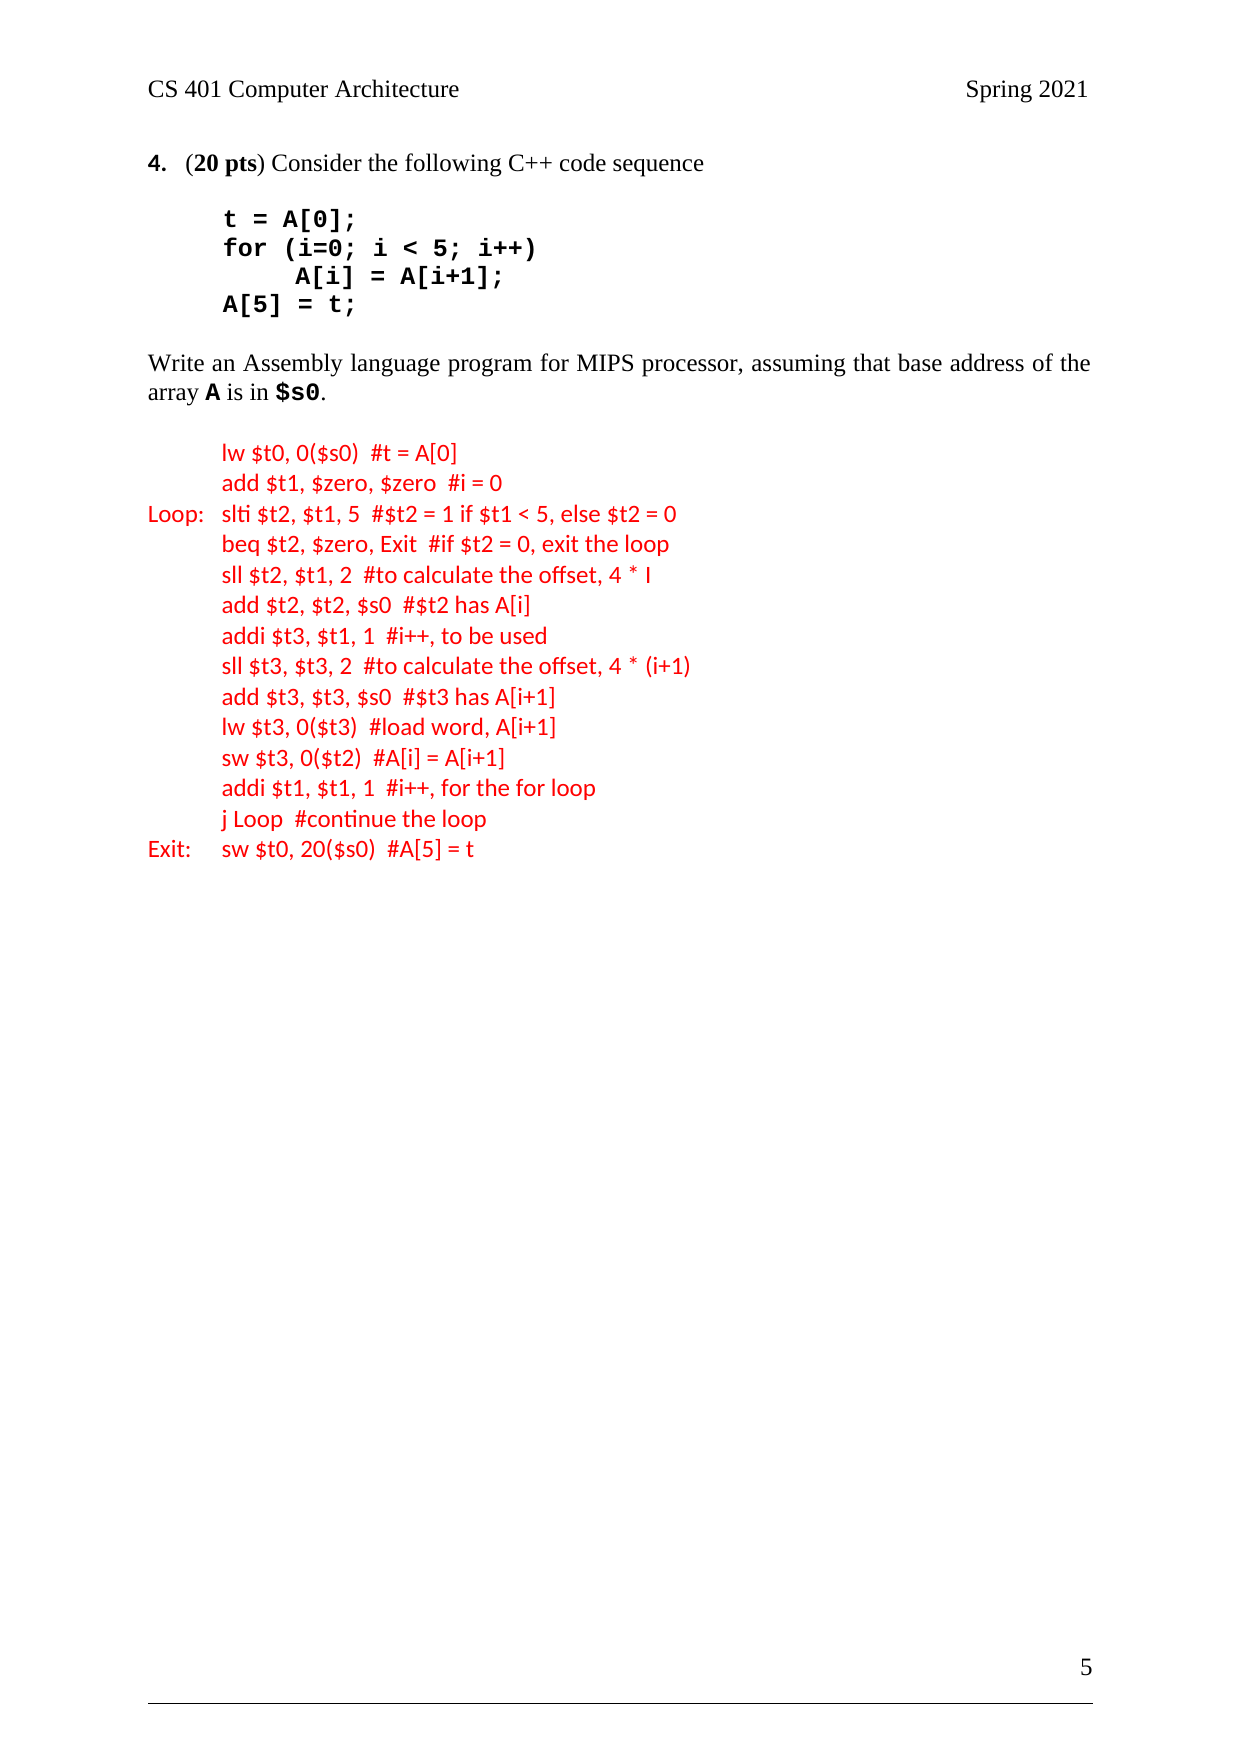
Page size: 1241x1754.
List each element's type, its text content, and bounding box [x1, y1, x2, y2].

text addi $t1, $t1, 1 #i++, for the for loop [148, 773, 1093, 803]
text lw $t0, 0($s0) #t = A[0] [148, 437, 1093, 467]
text for (i=0; i < 5; i++) [223, 235, 1093, 263]
text sll $t3, $t3, 2 #to calculate the offset, 4 * (i+1) [148, 651, 1093, 681]
text A[5] = t; [223, 292, 1093, 320]
text add $t2, $t2, $s0 #$t2 has A[i] [148, 589, 1093, 620]
text add $t3, $t3, $s0 #$t3 has A[i+1] [148, 681, 1093, 712]
text j Loop #continue the loop [148, 803, 1093, 834]
list (20 pts) Consider the following C++ code sequence [148, 148, 1093, 178]
text Exit: sw $t0, 20($s0) #A[5] = t [148, 834, 1093, 864]
text beq $t2, $zero, Exit #if $t2 = 0, exit the loop [148, 528, 1093, 559]
text sll $t2, $t1, 2 #to calculate the offset, 4 * I [148, 559, 1093, 589]
text t = A[0]; [223, 207, 1093, 235]
text add $t1, $zero, $zero #i = 0 [148, 467, 1093, 498]
text Loop: slti $t2, $t1, 5 #$t2 = 1 if $t1 < 5, else $t2 = 0 [148, 498, 1093, 528]
text sw $t3, 0($t2) #A[i] = A[i+1] [148, 742, 1093, 773]
text addi $t3, $t1, 1 #i++, to be used [148, 620, 1093, 651]
text Write an Assembly language program for MIPS processor, assuming that base address of the array A is in $s0. [148, 348, 1093, 408]
text A[i] = A[i+1]; [223, 263, 1093, 292]
text lw $t3, 0($t3) #load word, A[i+1] [148, 712, 1093, 742]
